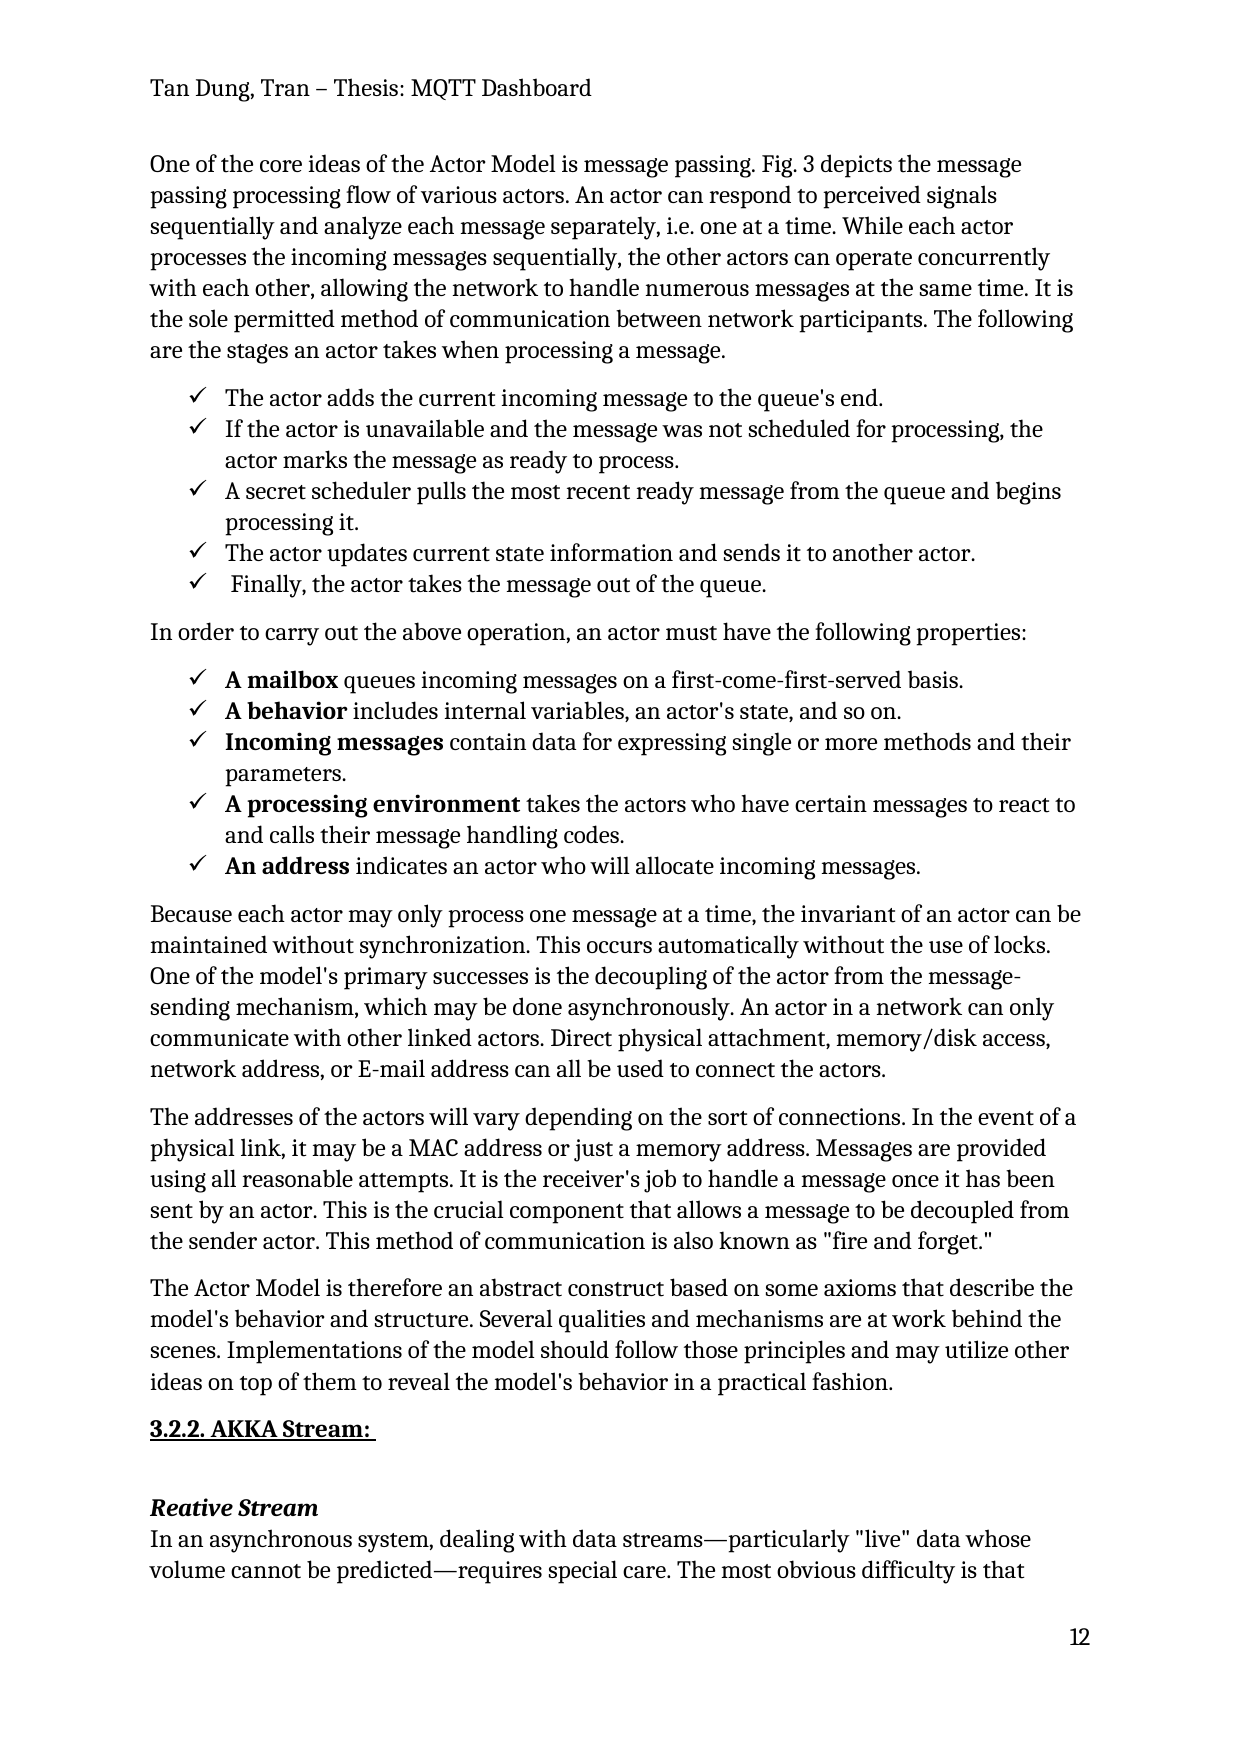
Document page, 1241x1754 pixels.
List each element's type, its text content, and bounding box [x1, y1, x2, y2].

list The actor updates current state information and sends it to another actor. [187, 539, 1090, 568]
text The addresses of the actors will vary depending on the sort of connections. In the event of a physical link, it may be a MAC address or just a memory address. Messages are provided using all reasonable attempts. It is the receiver's job to handle a message once it has been sent by an actor. This is the crucial component that allows a message to be decoupled from the sender actor. This method of communication is also known as "fire and forget." [150, 1102, 1090, 1255]
list The actor adds the current incoming message to the queue's end. [187, 384, 1090, 413]
subtitle 3.2.2. AKKA Stream: [150, 1415, 1090, 1444]
list Incoming messages contain data for expressing single or more methods and their parameters. [187, 728, 1090, 787]
list A mailbox queues incoming messages on a first-come-first-served basis. [187, 666, 1090, 694]
list A processing environment takes the actors who have certain messages to react to and calls their message handling codes. [187, 790, 1090, 849]
list An address indicates an actor who will allocate incoming messages. [187, 852, 1090, 881]
list Finally, the actor takes the message out of the queue. [187, 570, 1090, 599]
text Because each actor may only process one message at a time, the invariant of an actor can be maintained without synchronization. This occurs automatically without the use of locks. One of the model's primary successes is the decoupling of the actor from the message-sending mechanism, which may be done asynchronously. An actor in a network can only communicate with other linked actors. Direct physical attachment, memory/disk access, network address, or E-mail address can all be used to connect the actors. [150, 899, 1090, 1083]
subtitle Reative Stream [150, 1494, 1090, 1523]
list A secret scheduler pulls the most recent ready message from the queue and begins processing it. [187, 477, 1090, 537]
list A behavior includes internal variables, an actor's state, and so on. [187, 697, 1090, 725]
text In order to carry out the above operation, an actor must have the following properties: [150, 618, 1090, 647]
text The Actor Model is therefore an abstract construct based on some axioms that describe the model's behavior and structure. Several qualities and mechanisms are at work behind the scenes. Implementations of the model should follow those principles and may utilize other ideas on top of them to reveal the model's behavior in a practical fashion. [150, 1274, 1090, 1396]
list If the actor is unavailable and the message was not scheduled for processing, the actor marks the message as ready to process. [187, 415, 1090, 475]
